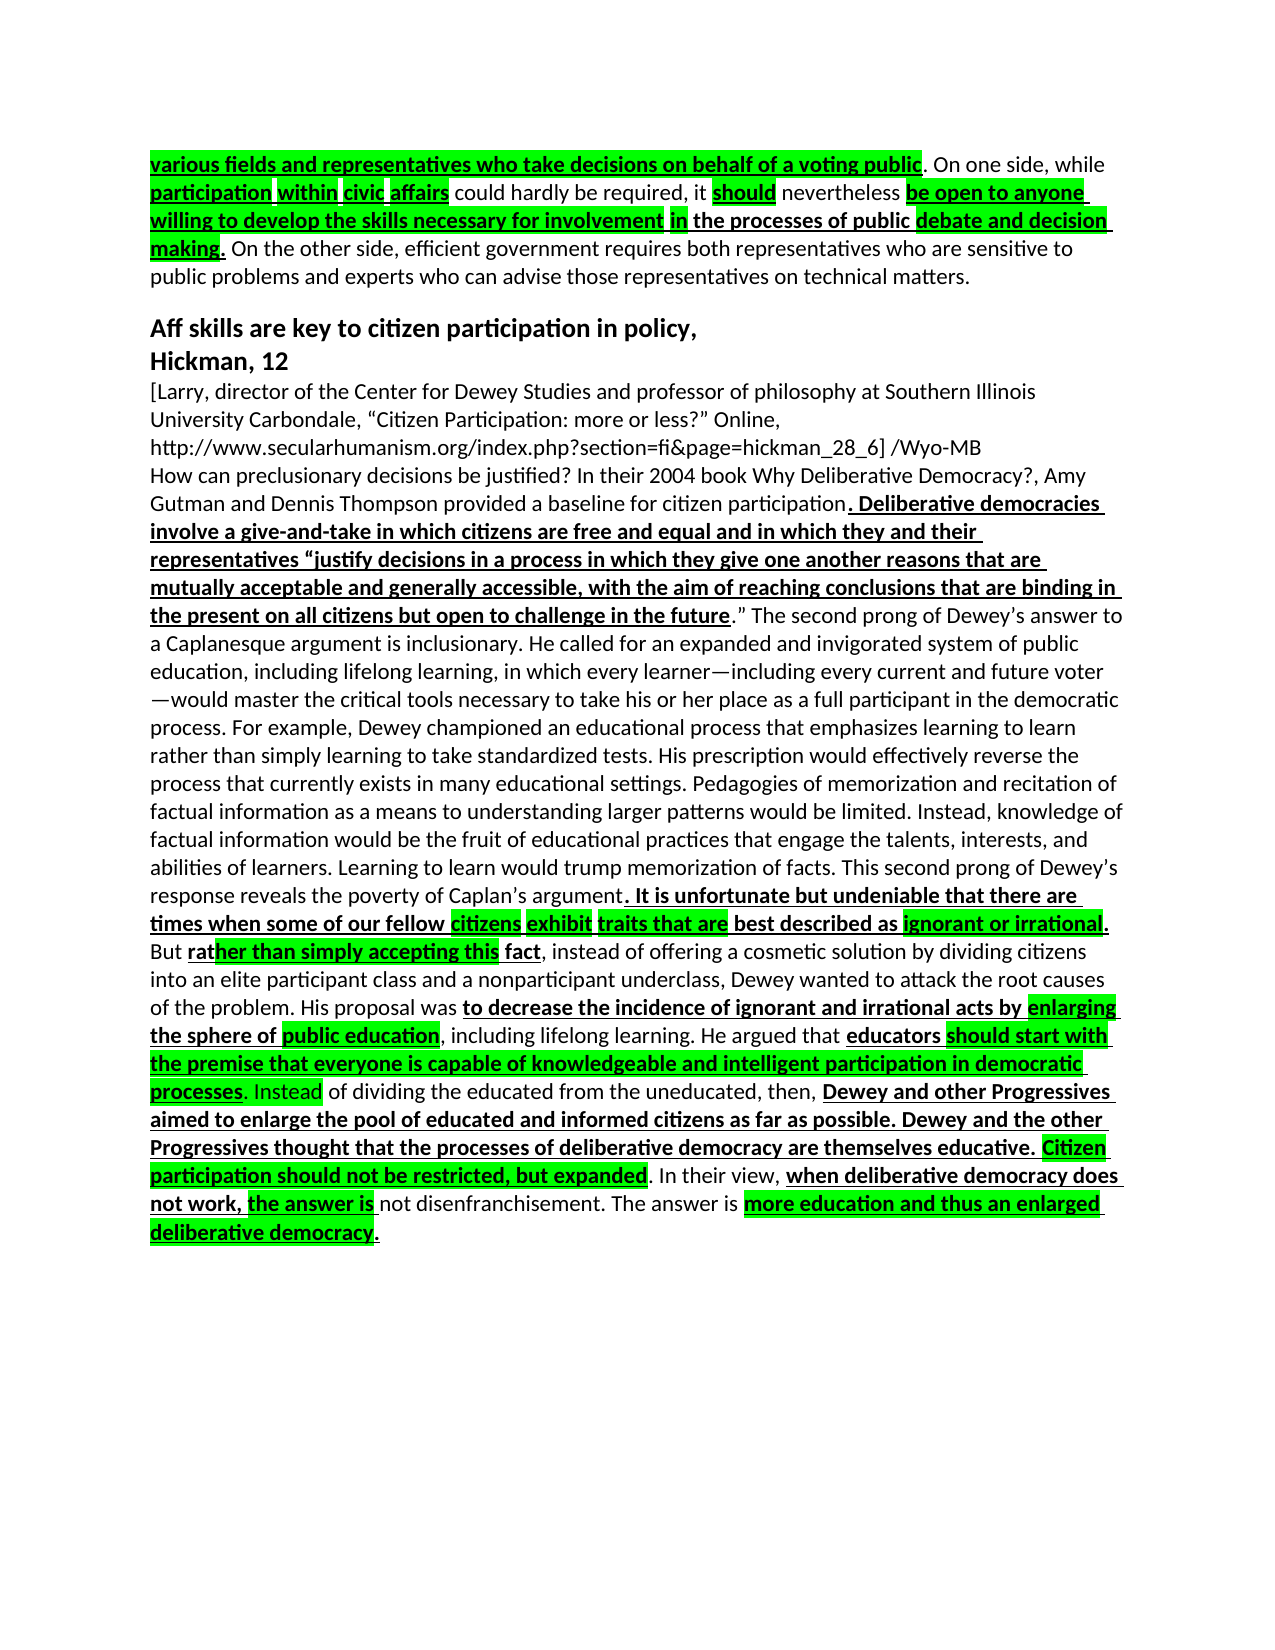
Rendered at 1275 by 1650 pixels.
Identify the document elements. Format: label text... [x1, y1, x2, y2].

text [150, 150, 1125, 290]
text Hickman, 12 [150, 344, 1125, 377]
text How can preclusionary decisions be justified? In their 2004 book Why Deliberative Democracy?, Amy Gutman and Dennis Thompson provided a baseline for citizen participation. Deliberative democracies involve a give-and-take in which citizens are free and equal and in which they and their representatives “justify decisions in a process in which they give one another reasons that are mutually acceptable and generally accessible, with the aim of reaching conclusions that are binding in the present on all citizens but open to challenge in the future.” The second prong of Dewey’s answer to a Caplanesque argument is inclusionary. He called for an expanded and invigorated system of public education, including lifelong learning, in which every learner—including every current and future voter—would master the critical tools necessary to take his or her place as a full participant in the democratic process. For example, Dewey championed an educational process that emphasizes learning to learn rather than simply learning to take standardized tests. His prescription would effectively reverse the process that currently exists in many educational settings. Pedagogies of memorization and recitation of factual information as a means to understanding larger patterns would be limited. Instead, knowledge of factual information would be the fruit of educational practices that engage the talents, interests, and abilities of learners. Learning to learn would trump memorization of facts. This second prong of Dewey’s response reveals the poverty of Caplan’s argument. It is unfortunate but undeniable that there are times when some of our fellow citizens exhibit traits that are best described as ignorant or irrational. But rather than simply accepting this fact, instead of offering a cosmetic solution by dividing citizens into an elite participant class and a nonparticipant underclass, Dewey wanted to attack the root causes of the problem. His proposal was to decrease the incidence of ignorant and irrational acts by enlarging the sphere of public education, including lifelong learning. He argued that educators should start with the premise that everyone is capable of knowledgeable and intelligent participation in democratic processes. Instead of dividing the educated from the uneducated, then, Dewey and other Progressives aimed to enlarge the pool of educated and informed citizens as far as possible. Dewey and the other Progressives thought that the processes of deliberative democracy are themselves educative. Citizen participation should not be restricted, but expanded. In their view, when deliberative democracy does not work, the answer is not disenfranchisement. The answer is more education and thus an enlarged deliberative democracy. [150, 461, 1125, 1246]
subtitle Aff skills are key to citizen participation in policy, [150, 311, 1125, 344]
text [Larry, director of the Center for Dewey Studies and professor of philosophy at Southern Illinois University Carbondale, “Citizen Participation: more or less?” Online, http://www.secularhumanism.org/index.php?section=fi&page=hickman_28_6] /Wyo-MB [150, 377, 1125, 461]
